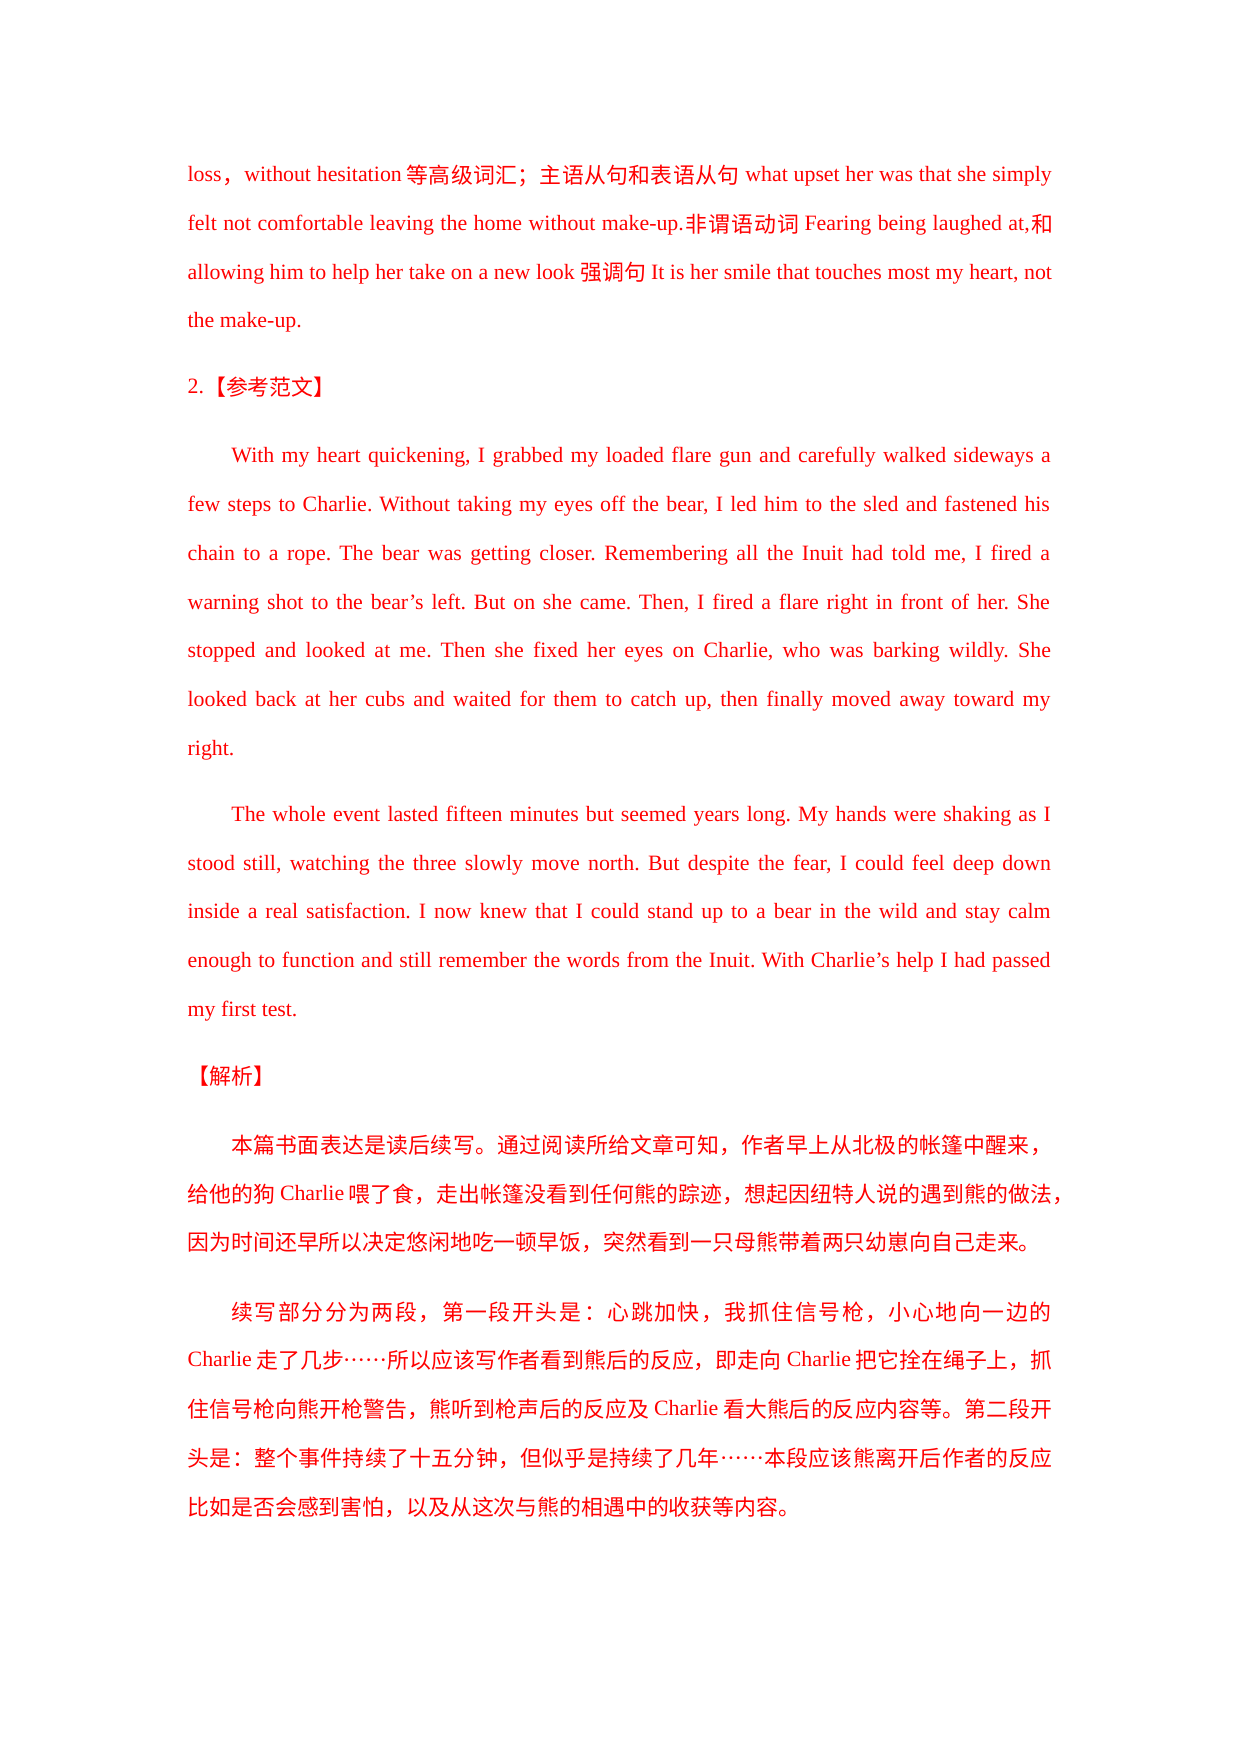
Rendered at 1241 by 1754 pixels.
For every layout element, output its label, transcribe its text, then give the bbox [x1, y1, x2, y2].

text With my heart quickening, I grabbed my loaded flare gun and carefully walked sideways a few steps to Charlie. Without taking my eyes off the bear, I led him to the sled and fastened his chain to a rope. The bear was getting closer. Remembering all the Inuit had told me, I fired a warning shot to the bear’s left. But on she came. Then, I fired a flare right in front of her. She stopped and looked at me. Then she fixed her eyes on Charlie, who was barking wildly. She looked back at her cubs and waited for them to catch up, then finally moved away toward my right. [187, 439, 1053, 764]
text 本篇书面表达是读后续写。通过阅读所给文章可知，作者早上从北极的帐篷中醒来，给他的狗Charlie喂了食，走出帐篷没看到任何熊的踪迹，想起因纽特人说的遇到熊的做法，因为时间还早所以决定悠闲地吃一顿早饭，突然看到一只母熊带着两只幼崽向自己走来。 [187, 1127, 1053, 1257]
text The whole event lasted fifteen minutes but seemed years long. My hands were shaking as I stood still, watching the three slowly move north. But despite the fear, I could feel deep down inside a real satisfaction. I now knew that I could stand up to a bear in the wild and stay calm enough to function and still remember the words from the Inuit. With Charlie’s help I had passed my first test. [187, 797, 1053, 1025]
text 2.【参考范文】 [187, 370, 1053, 402]
text 【解析】 [187, 1058, 1053, 1091]
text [187, 157, 1053, 336]
text 续写部分分为两段，第一段开头是：心跳加快，我抓住信号枪，小心地向一边的Charlie走了几步……所以应该写作者看到熊后的反应，即走向Charlie把它拴在绳子上，抓住信号枪向熊开枪警告，熊听到枪声后的反应及Charlie看大熊后的反应内容等。第二段开头是：整个事件持续了十五分钟，但似乎是持续了几年……本段应该熊离开后作者的反应，比如是否会感到害怕，以及从这次与熊的相遇中的收获等内容。 [187, 1294, 1053, 1522]
